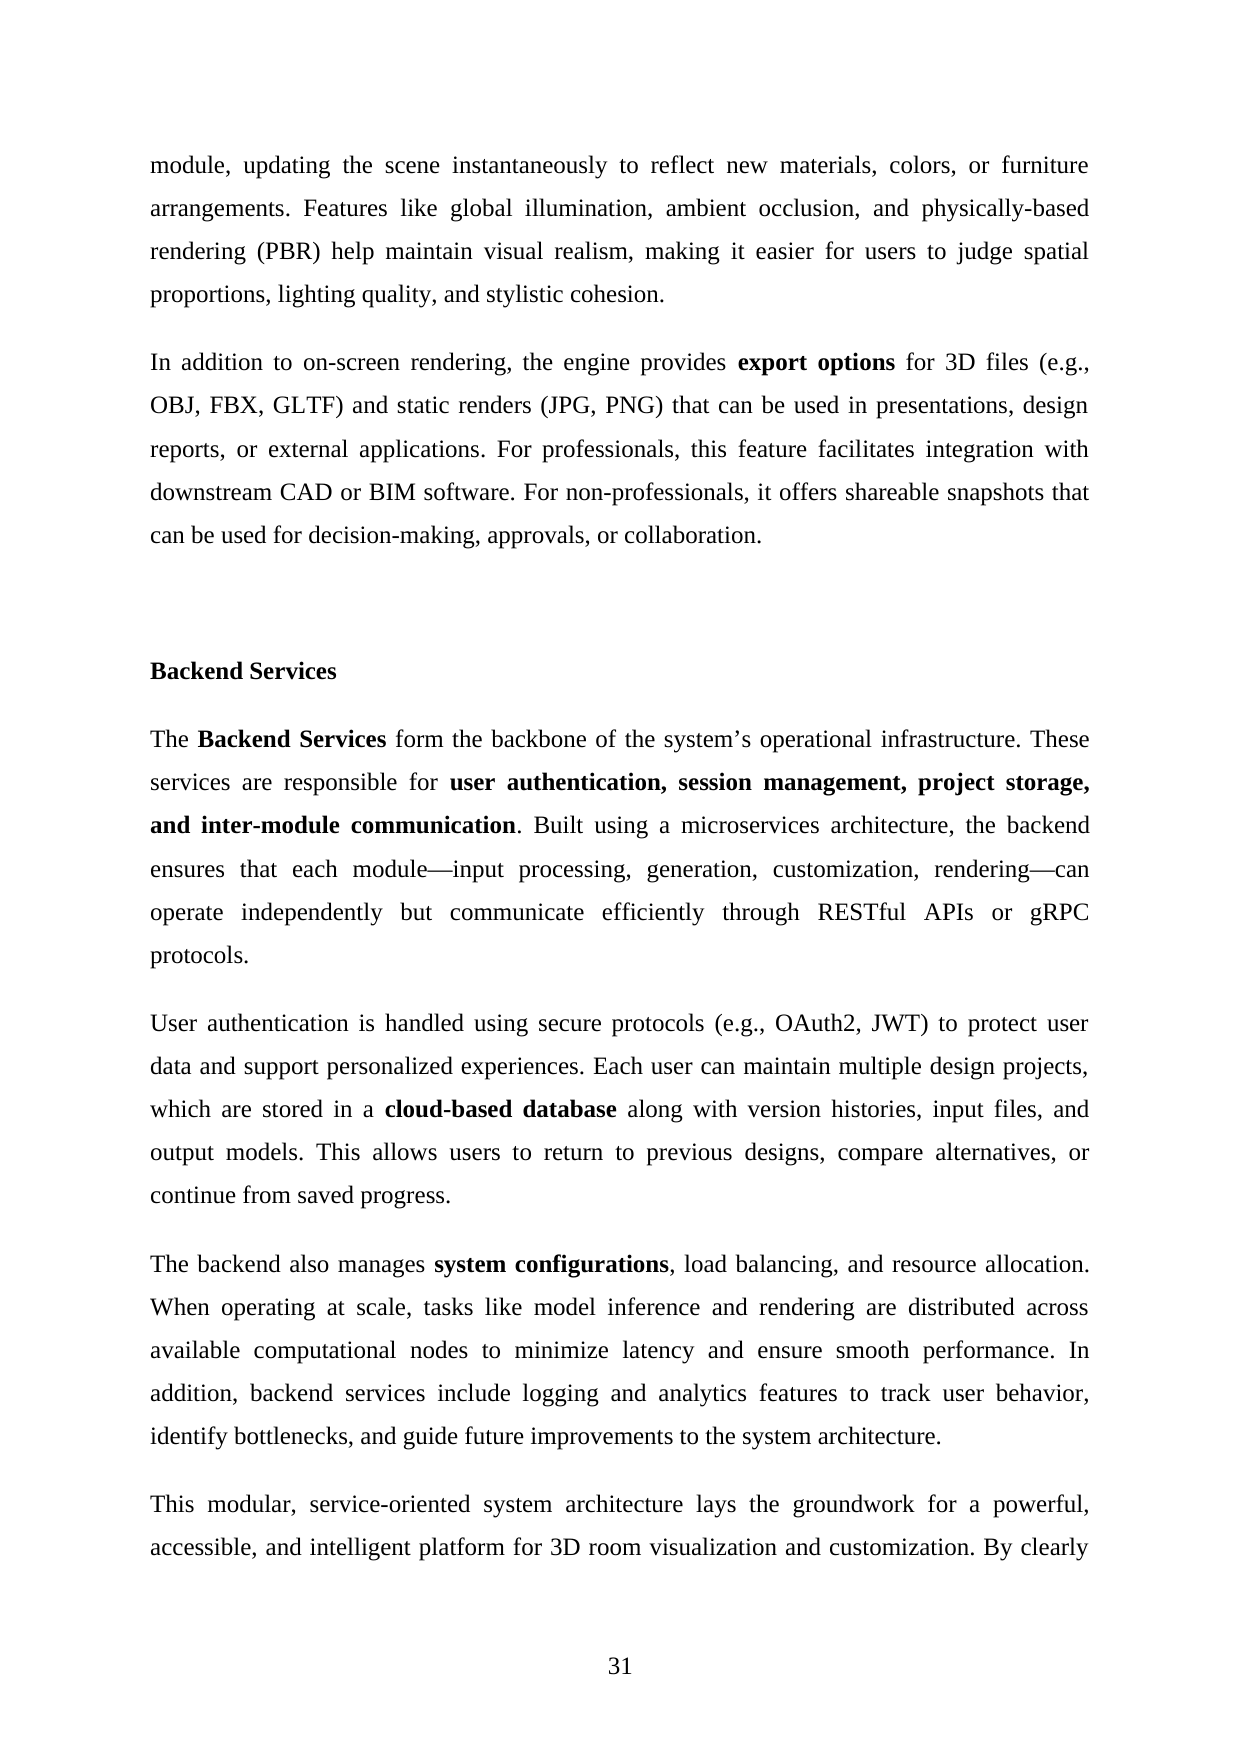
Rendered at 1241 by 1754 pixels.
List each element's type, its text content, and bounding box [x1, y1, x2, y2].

text User authentication is handled using secure protocols (e.g., OAuth2, JWT) to protect user data and support personalized experiences. Each user can maintain multiple design projects, which are stored in a cloud-based database along with version histories, input files, and output models. This allows users to return to previous designs, compare alternatives, or continue from saved progress. [150, 1008, 1090, 1209]
text In addition to on-screen rendering, the engine provides export options for 3D files (e.g., OBJ, FBX, GLTF) and static renders (JPG, PNG) that can be used in presentations, design reports, or external applications. For professionals, this feature facilitates integration with downstream CAD or BIM software. For non-professionals, it offers shareable snapshots that can be used for decision-making, approvals, or collaboration. [150, 347, 1090, 549]
text The Backend Services form the backbone of the system’s operational infrastructure. These services are responsible for user authentication, session management, project storage, and inter-module communication. Built using a microservices architecture, the backend ensures that each module—input processing, generation, customization, rendering—can operate independently but communicate efficiently through RESTful APIs or gRPC protocols. [150, 724, 1090, 969]
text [150, 150, 1090, 308]
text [150, 1489, 1090, 1561]
text The backend also manages system configurations, load balancing, and resource allocation. When operating at scale, tasks like model inference and rendering are distributed across available computational nodes to minimize latency and ensure smooth performance. In addition, backend services include logging and analytics features to track user behavior, identify bottlenecks, and guide future improvements to the system architecture. [150, 1249, 1090, 1450]
subtitle Backend Services [150, 656, 1090, 685]
